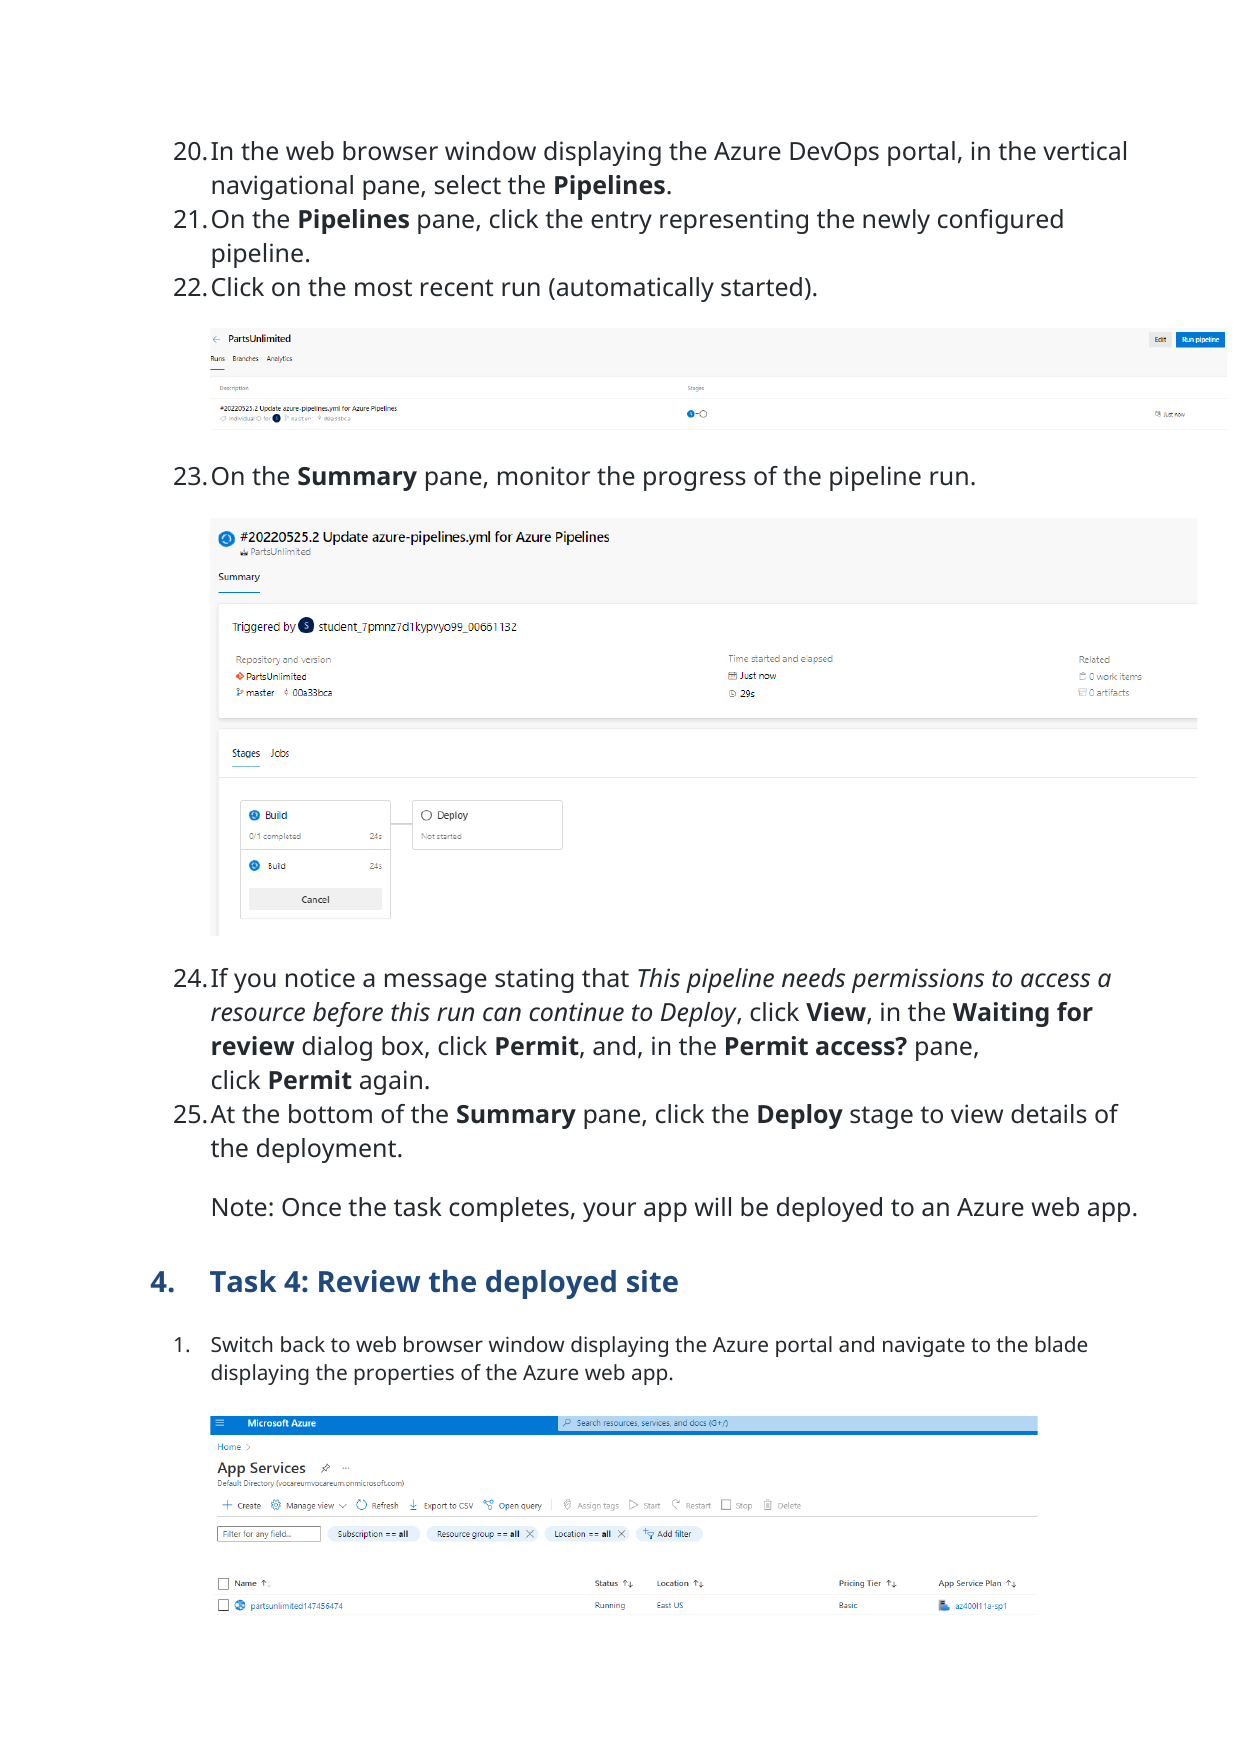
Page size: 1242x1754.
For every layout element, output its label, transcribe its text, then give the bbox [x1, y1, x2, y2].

subtitle Task 4: Review the deployed site [150, 1261, 1152, 1301]
text Note: Once the task completes, your app will be deployed to an Azure web app. [210, 1190, 1152, 1224]
list If you notice a message stating that This pipeline needs permissions to access a resource before this run can continue to Deploy, click View, in the Waiting for review dialog box, click Permit, and, in the Permit access? pane, click Permit again. [173, 960, 1152, 1097]
list In the web browser window displaying the Azure DevOps portal, in the vertical navigational pane, select the Pipelines. [173, 133, 1152, 201]
list Switch back to web browser window displaying the Azure portal and navigate to the blade displaying the properties of the Azure web app. [173, 1330, 1152, 1387]
list On the Pipelines pane, click the entry representing the newly configured pipeline. [173, 201, 1152, 269]
picture [210, 328, 1228, 434]
picture [210, 1416, 1038, 1673]
picture [210, 518, 1198, 936]
list Click on the most recent run (automatically started). [173, 269, 1152, 304]
list On the Summary pane, monitor the progress of the pipeline run. [173, 459, 1152, 493]
list At the bottom of the Summary pane, click the Deploy stage to view details of the deployment. [173, 1097, 1152, 1165]
